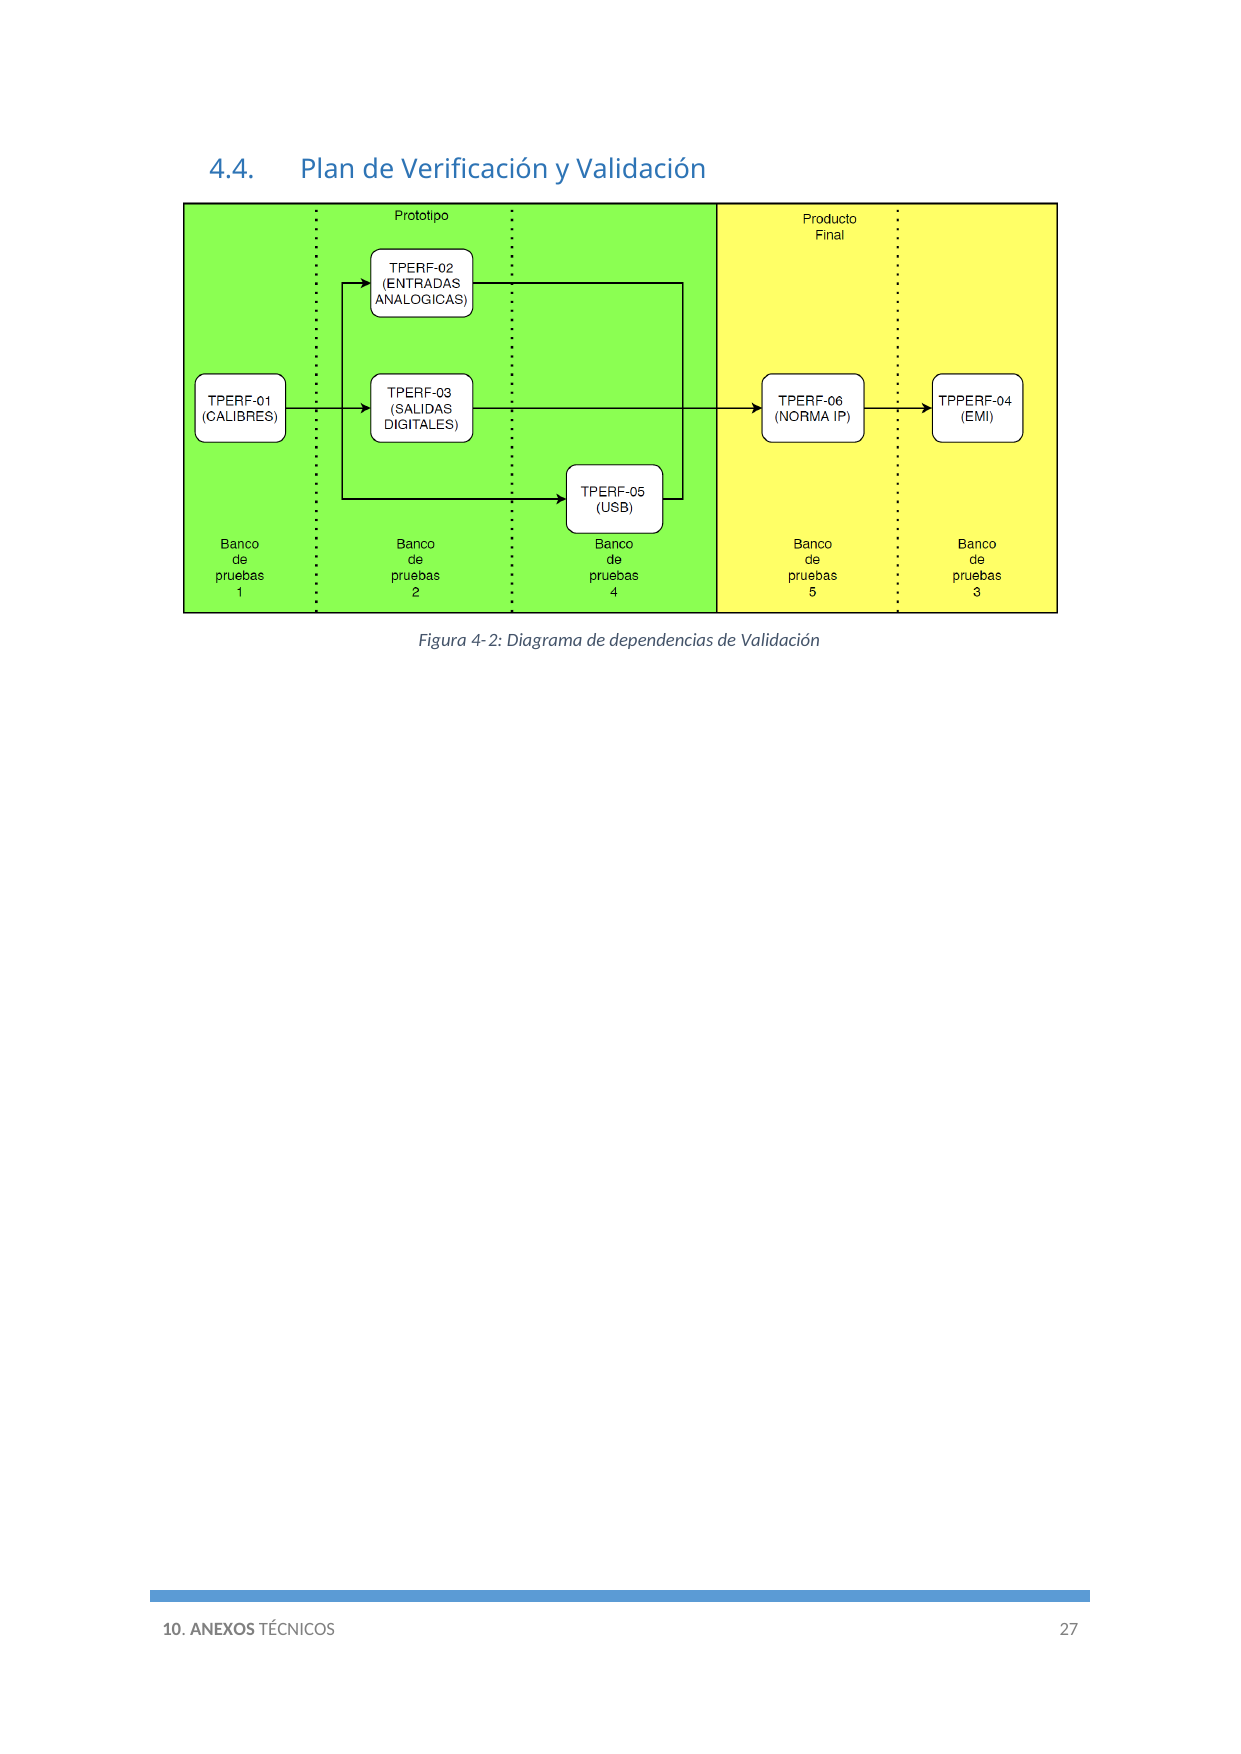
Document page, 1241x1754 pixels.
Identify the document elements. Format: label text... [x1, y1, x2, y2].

subtitle Plan de Verificación y Validación [209, 150, 1090, 187]
picture [179, 199, 1061, 616]
